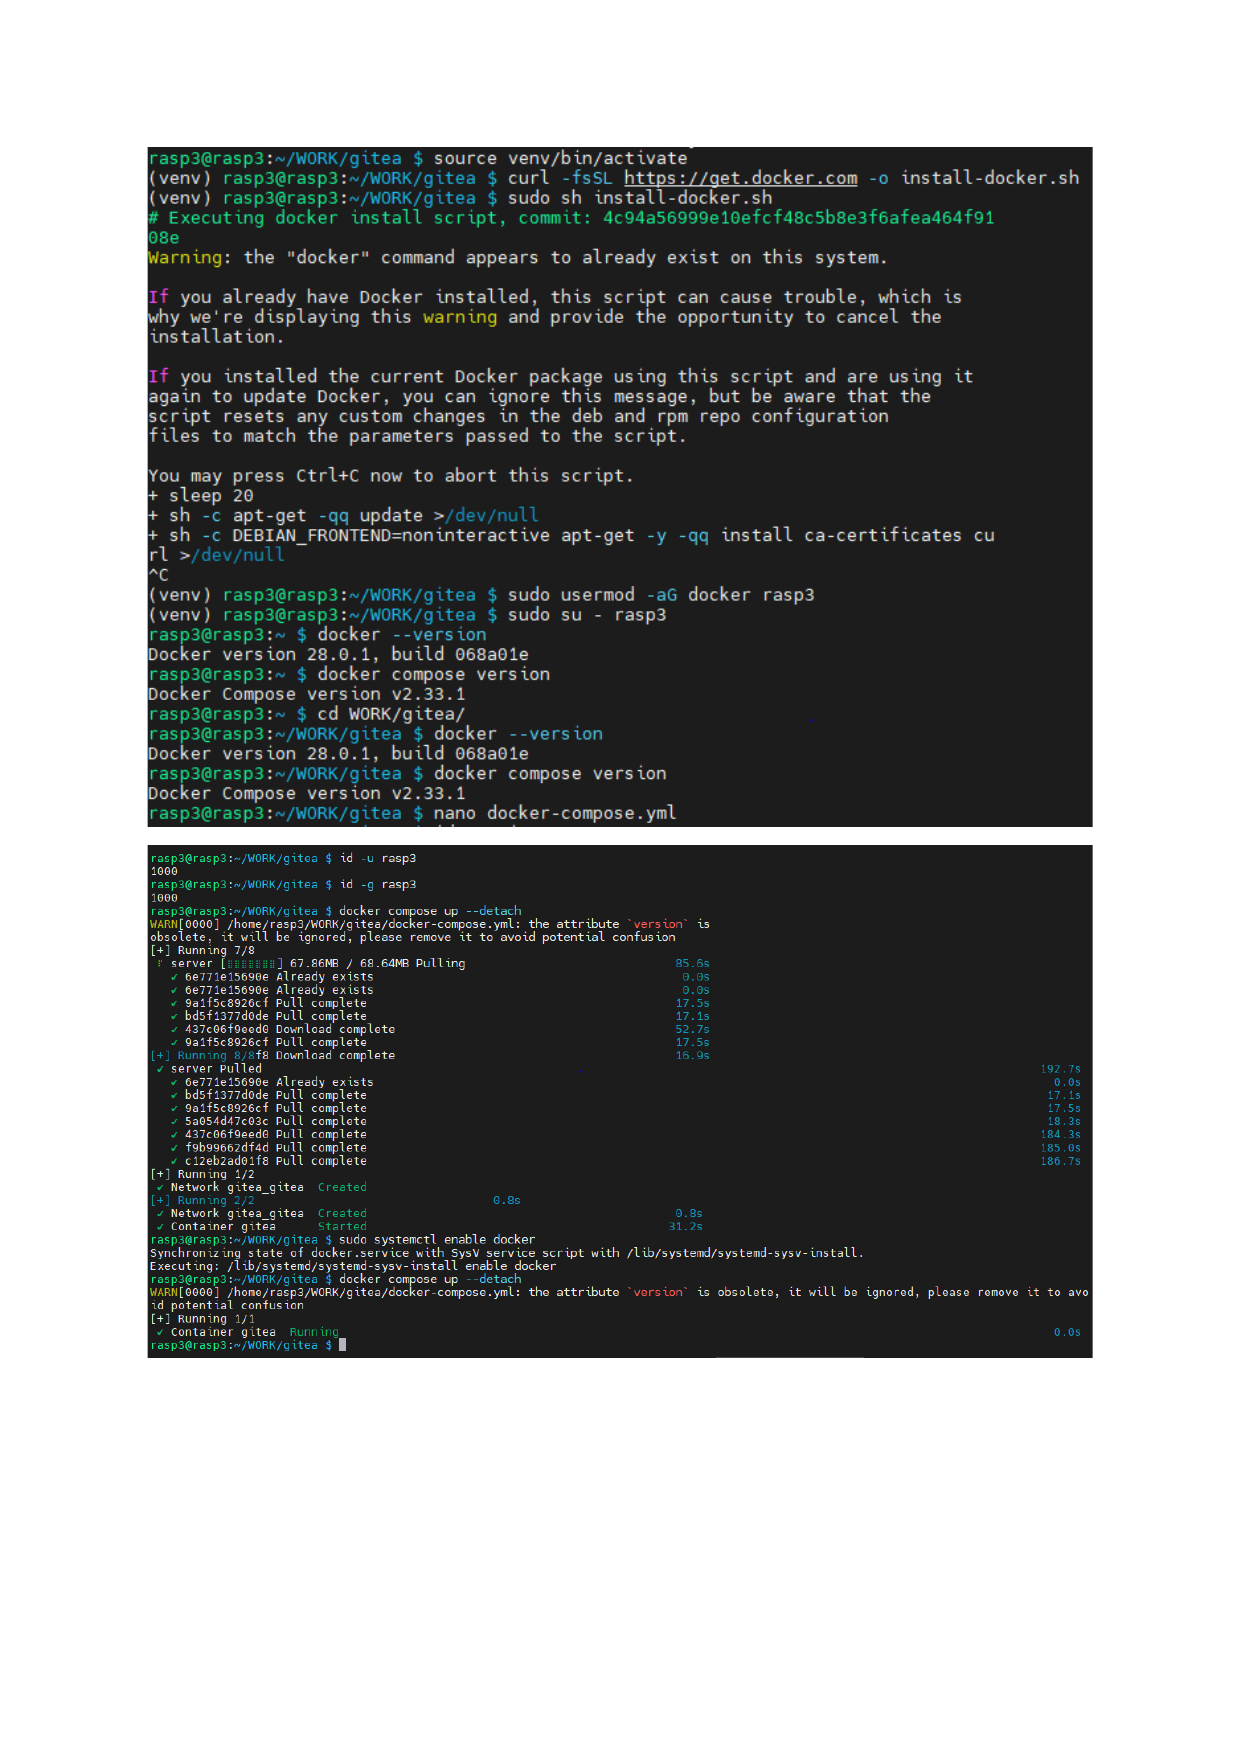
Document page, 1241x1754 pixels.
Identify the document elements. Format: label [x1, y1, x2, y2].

picture [147, 845, 1093, 1358]
picture [147, 147, 1093, 827]
